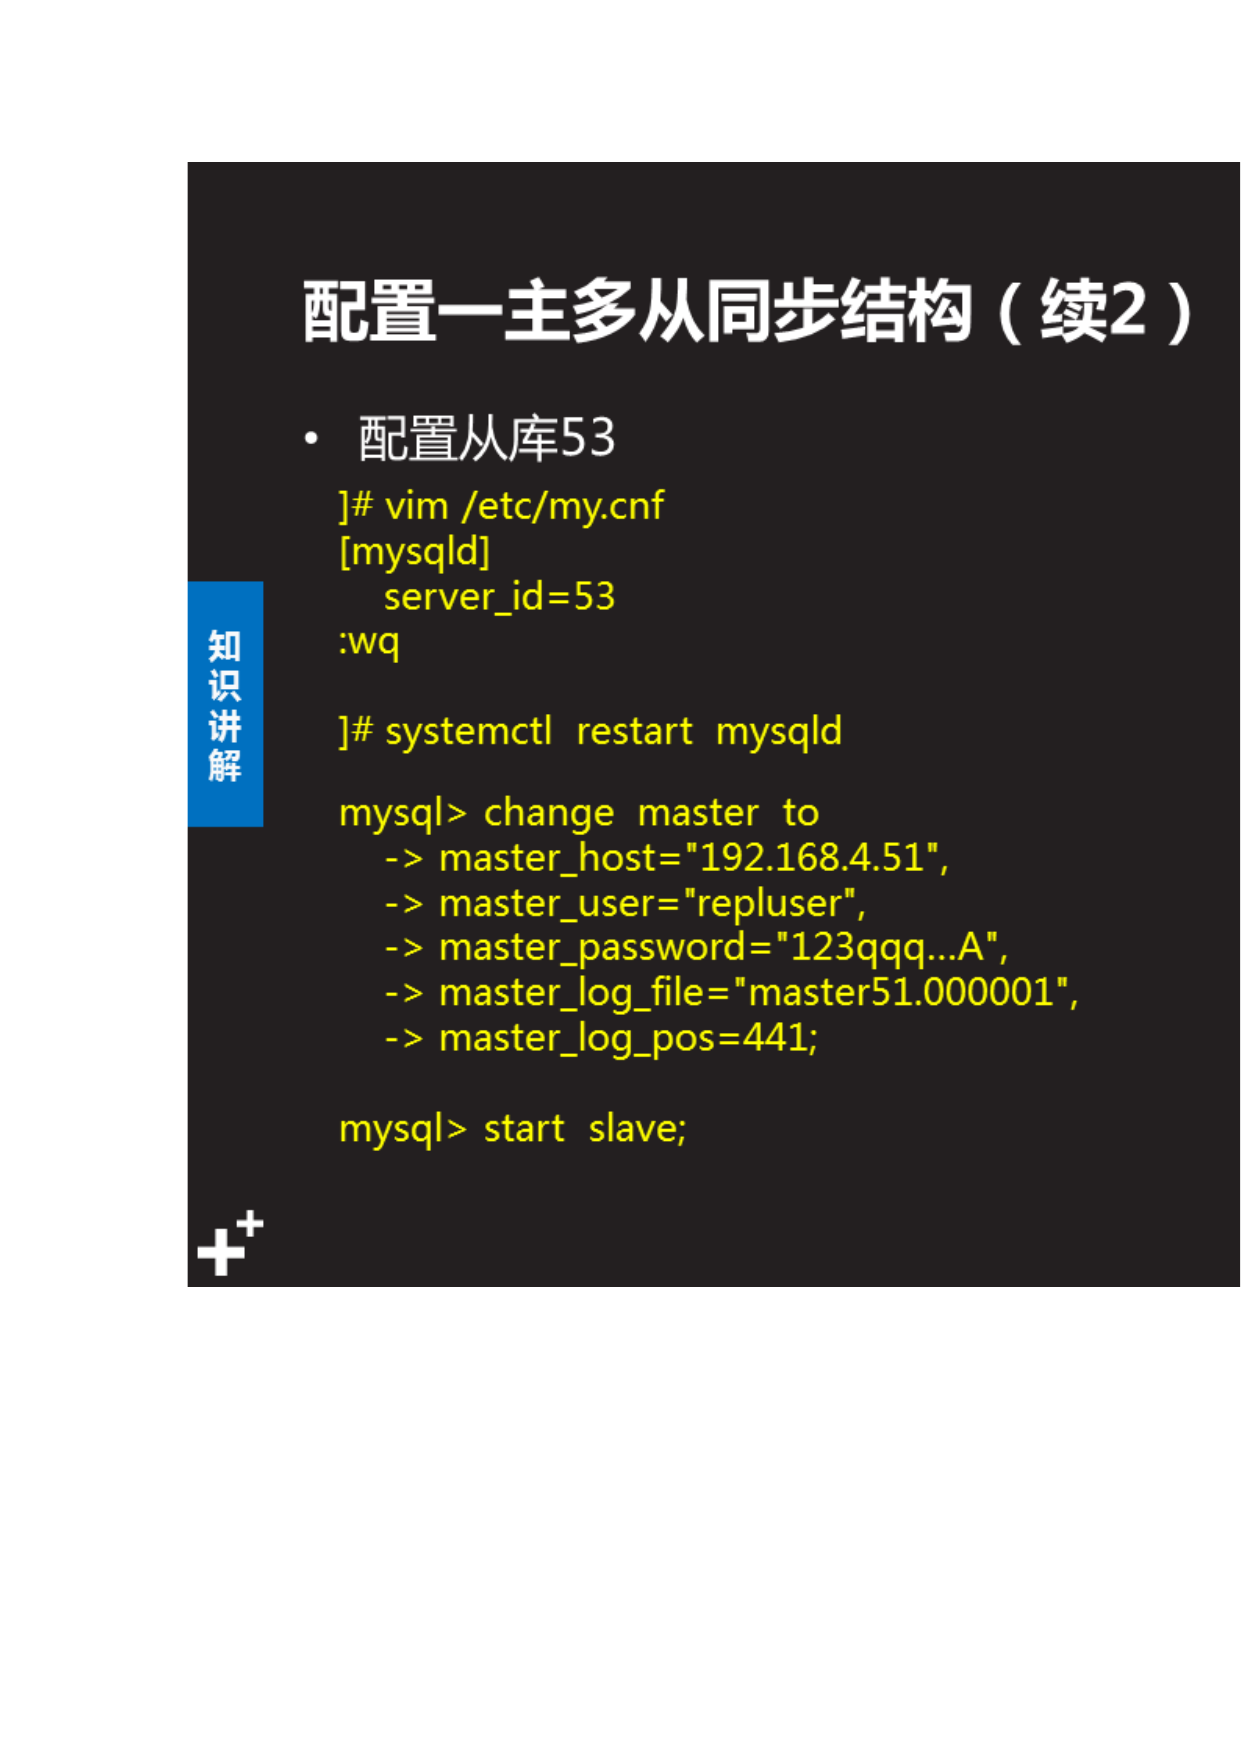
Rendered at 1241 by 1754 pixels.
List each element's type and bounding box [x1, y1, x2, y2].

picture [187, 162, 1241, 1287]
